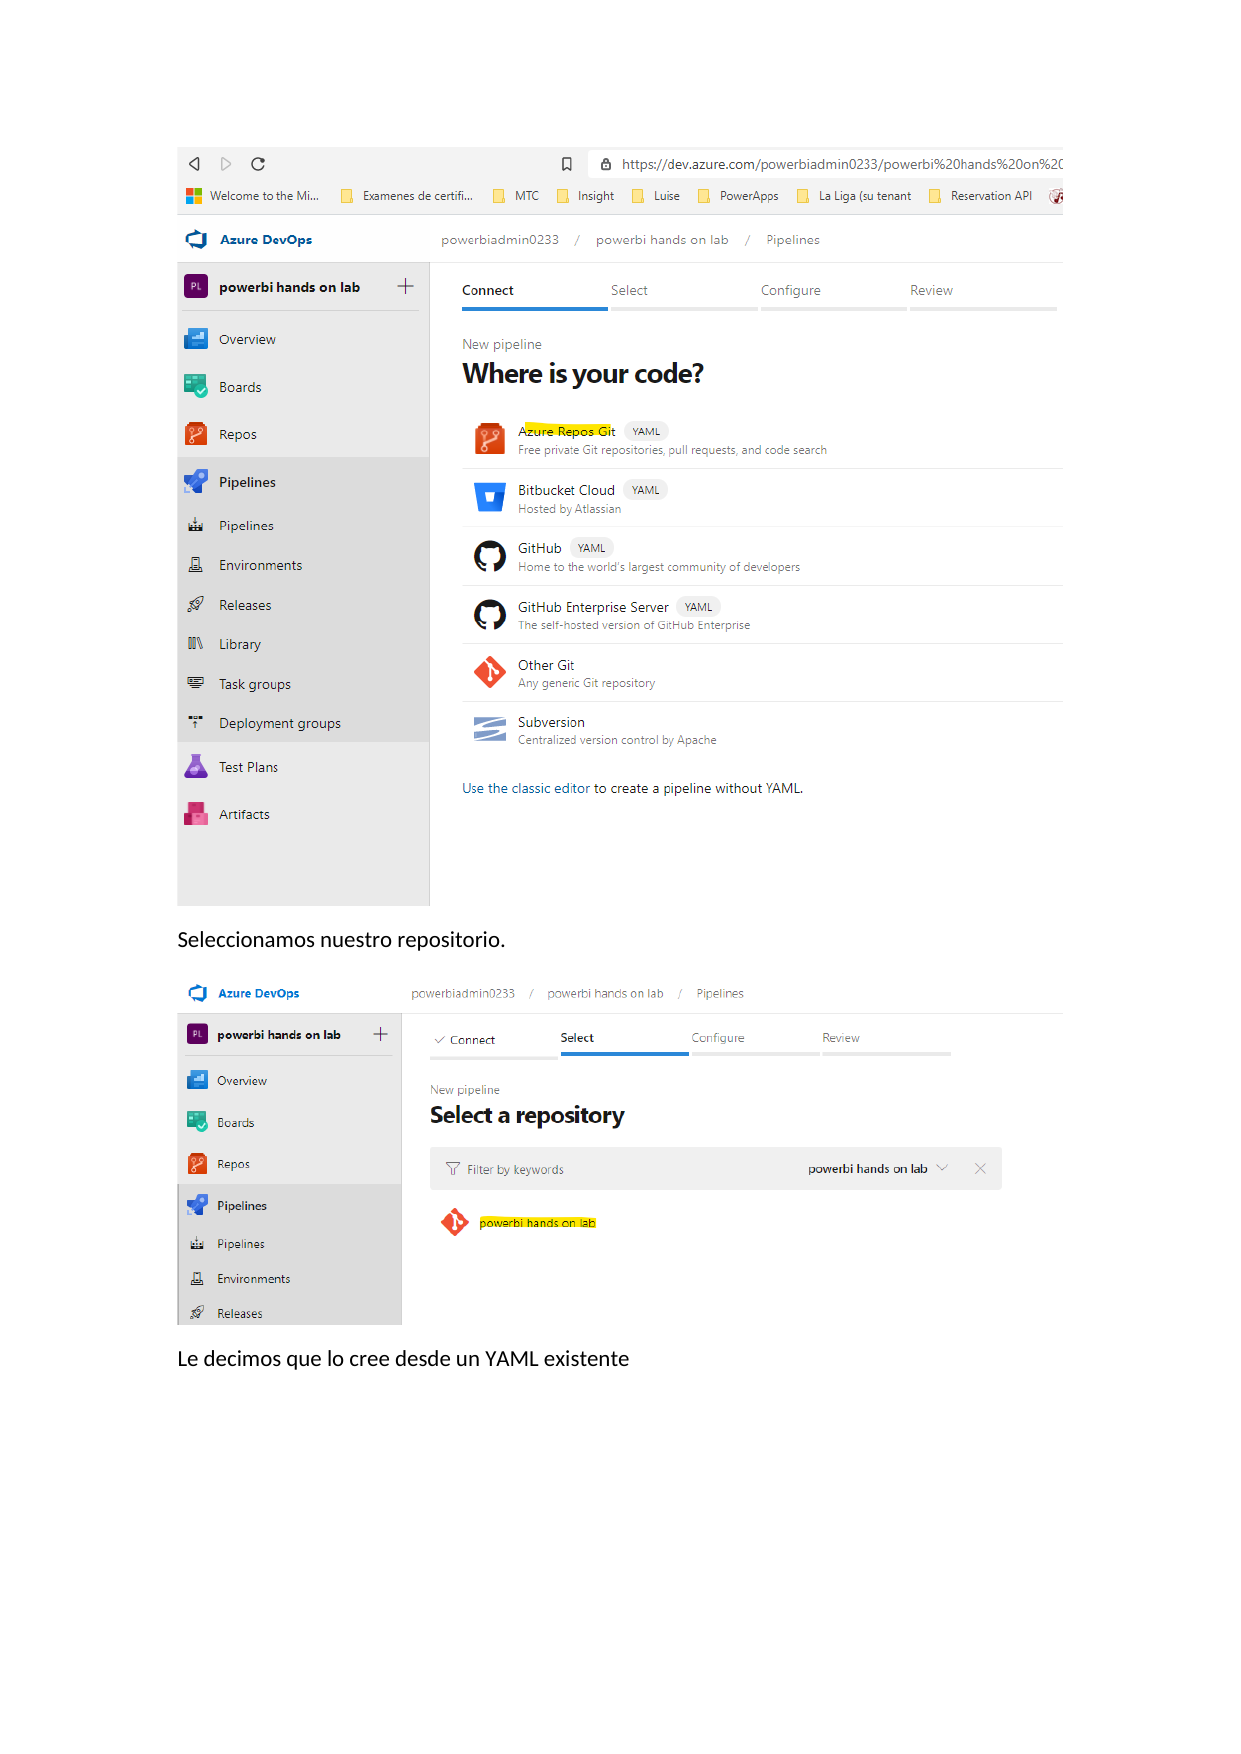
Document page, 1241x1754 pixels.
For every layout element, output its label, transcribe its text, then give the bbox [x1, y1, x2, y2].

picture [177, 971, 1063, 1325]
picture [177, 147, 1063, 906]
text Le decimos que lo cree desde un YAML existente [177, 1344, 1063, 1372]
text Seleccionamos nuestro repositorio. [177, 925, 1063, 953]
